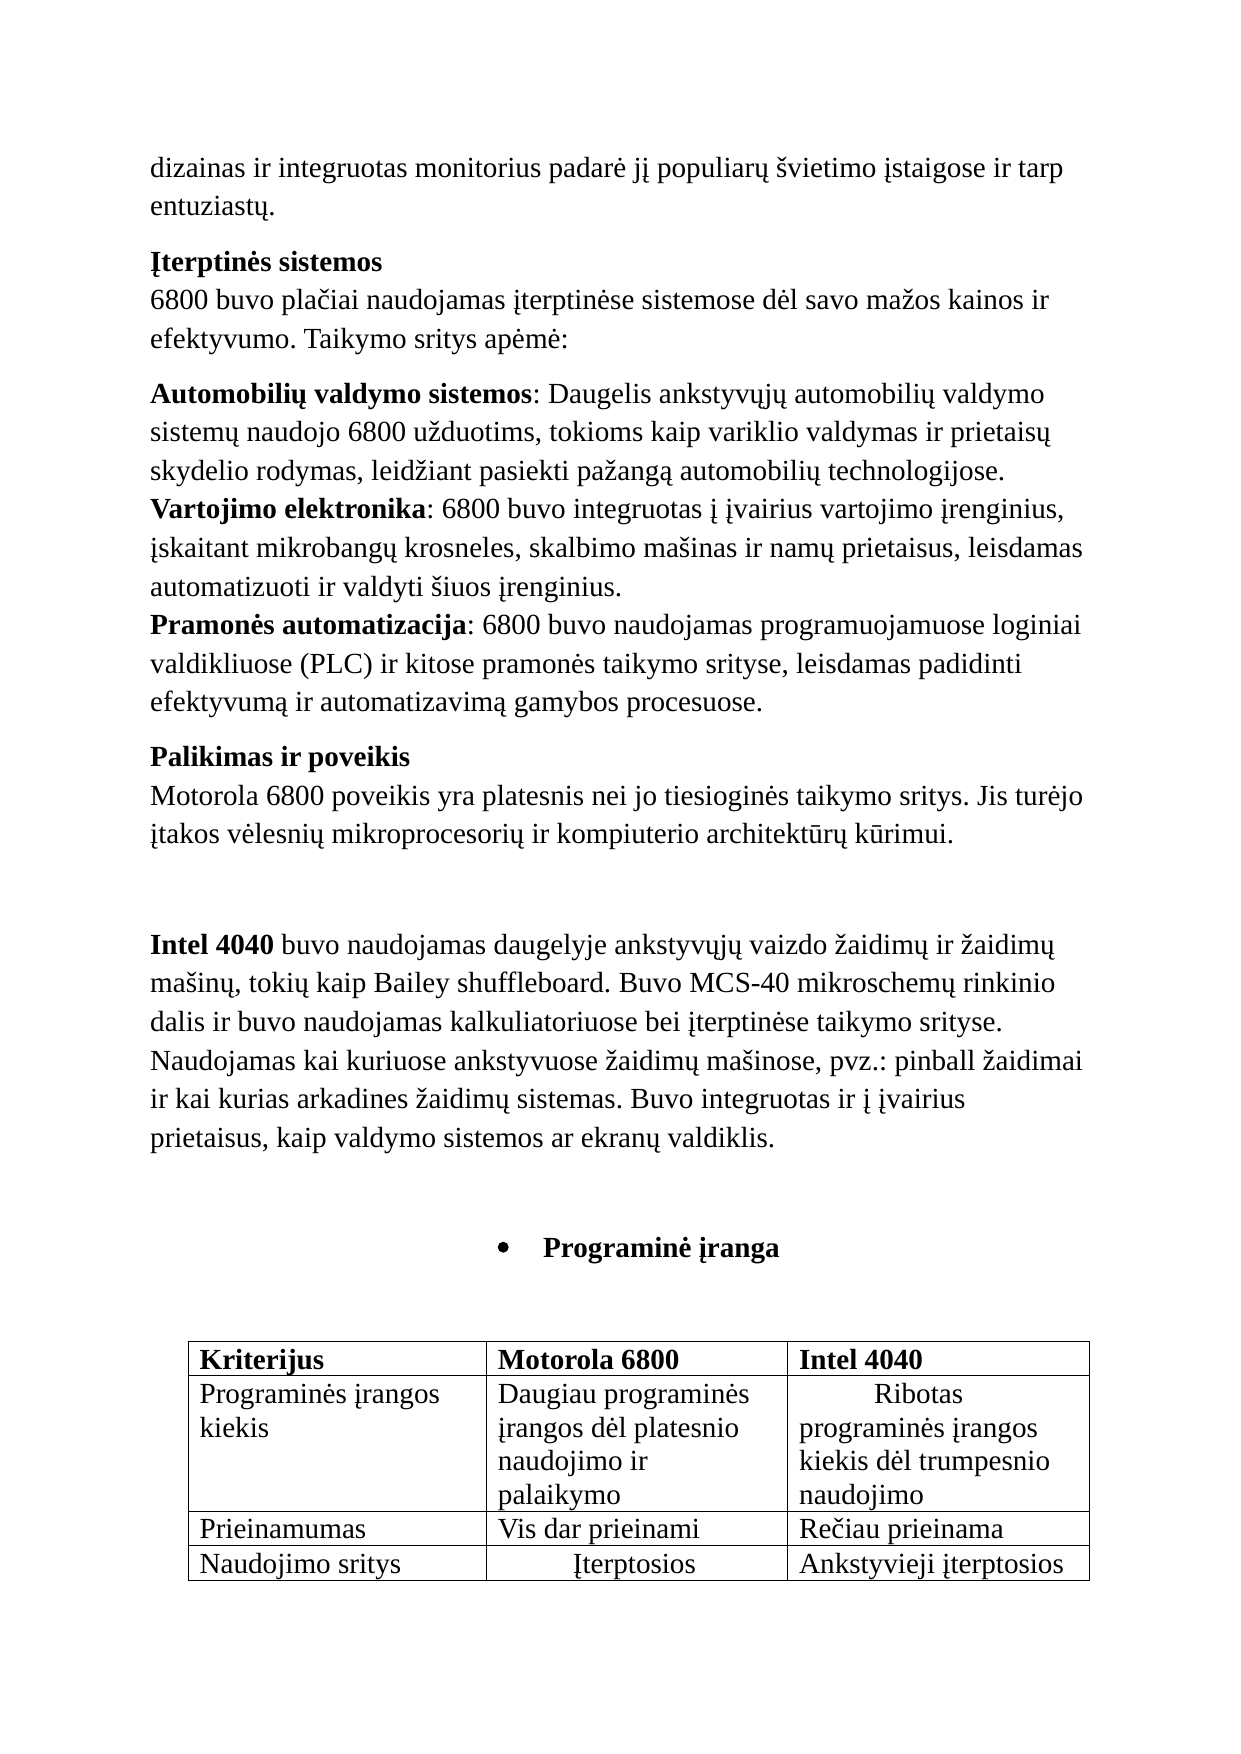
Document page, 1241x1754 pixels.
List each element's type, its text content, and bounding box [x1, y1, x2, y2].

table_header Motorola 6800 [487, 1342, 787, 1375]
table_cell Įterptosios sistemos, pramoniniai valdikliai, asmeniniai kompiuteriai (pvz., Altair 680) [487, 1546, 787, 1580]
table_cell Prieinamumas [189, 1512, 486, 1545]
text Įterptinės sistemos 6800 buvo plačiai naudojamas įterptinėse sistemose dėl savo mažos kainos ir efektyvumo. Taikymo sritys apėmė: [150, 244, 1090, 354]
table_header Kriterijus [189, 1342, 486, 1375]
table_header Intel 4040 [788, 1342, 1089, 1375]
table_cell Ankstyvieji įterptosios sistemos projektai, mokymo priemonės [788, 1546, 1089, 1580]
text Automobilių valdymo sistemos: Daugelis ankstyvųjų automobilių valdymo sistemų naudojo 6800 užduotims, tokioms kaip variklio valdymas ir prietaisų skydelio rodymas, leidžiant pasiekti pažangą automobilių technologijose. Vartojimo elektronika: 6800 buvo integruotas į įvairius vartojimo įrenginius, įskaitant mikrobangų krosneles, skalbimo mašinas ir namų prietaisus, leisdamas automatizuoti ir valdyti šiuos įrenginius. Pramonės automatizacija: 6800 buvo naudojamas programuojamuose loginiai valdikliuose (PLC) ir kitose pramonės taikymo srityse, leisdamas padidinti efektyvumą ir automatizavimą gamybos procesuose. [150, 376, 1090, 718]
table_cell Vis dar prieinami [487, 1512, 787, 1545]
table_cell Ribotas programinės įrangos kiekis dėl trumpesnio naudojimo [788, 1376, 1089, 1511]
text Palikimas ir poveikis Motorola 6800 poveikis yra platesnis nei jo tiesioginės taikymo sritys. Jis turėjo įtakos vėlesnių mikroprocesorių ir kompiuterio architektūrų kūrimui. [150, 739, 1090, 850]
table_cell Naudojimo sritys [189, 1546, 486, 1580]
table_cell Rečiau prieinama [788, 1512, 1089, 1545]
table_cell Daugiau programinės įrangos dėl platesnio naudojimo ir palaikymo [487, 1376, 787, 1511]
list Programinė įranga [187, 1230, 1090, 1264]
table_cell Programinės įrangos kiekis [189, 1376, 486, 1511]
text Intel 4040 buvo naudojamas daugelyje ankstyvųjų vaizdo žaidimų ir žaidimų mašinų, tokių kaip Bailey shuffleboard. Buvo MCS-40 mikroschemų rinkinio dalis ir buvo naudojamas kalkuliatoriuose bei įterptinėse taikymo srityse. Naudojamas kai kuriuose ankstyvuose žaidimų mašinose, pvz.: pinball žaidimai ir kai kurias arkadines žaidimų sistemas. Buvo integruotas ir į įvairius prietaisus, kaip valdymo sistemos ar ekranų valdiklis. [150, 927, 1090, 1153]
